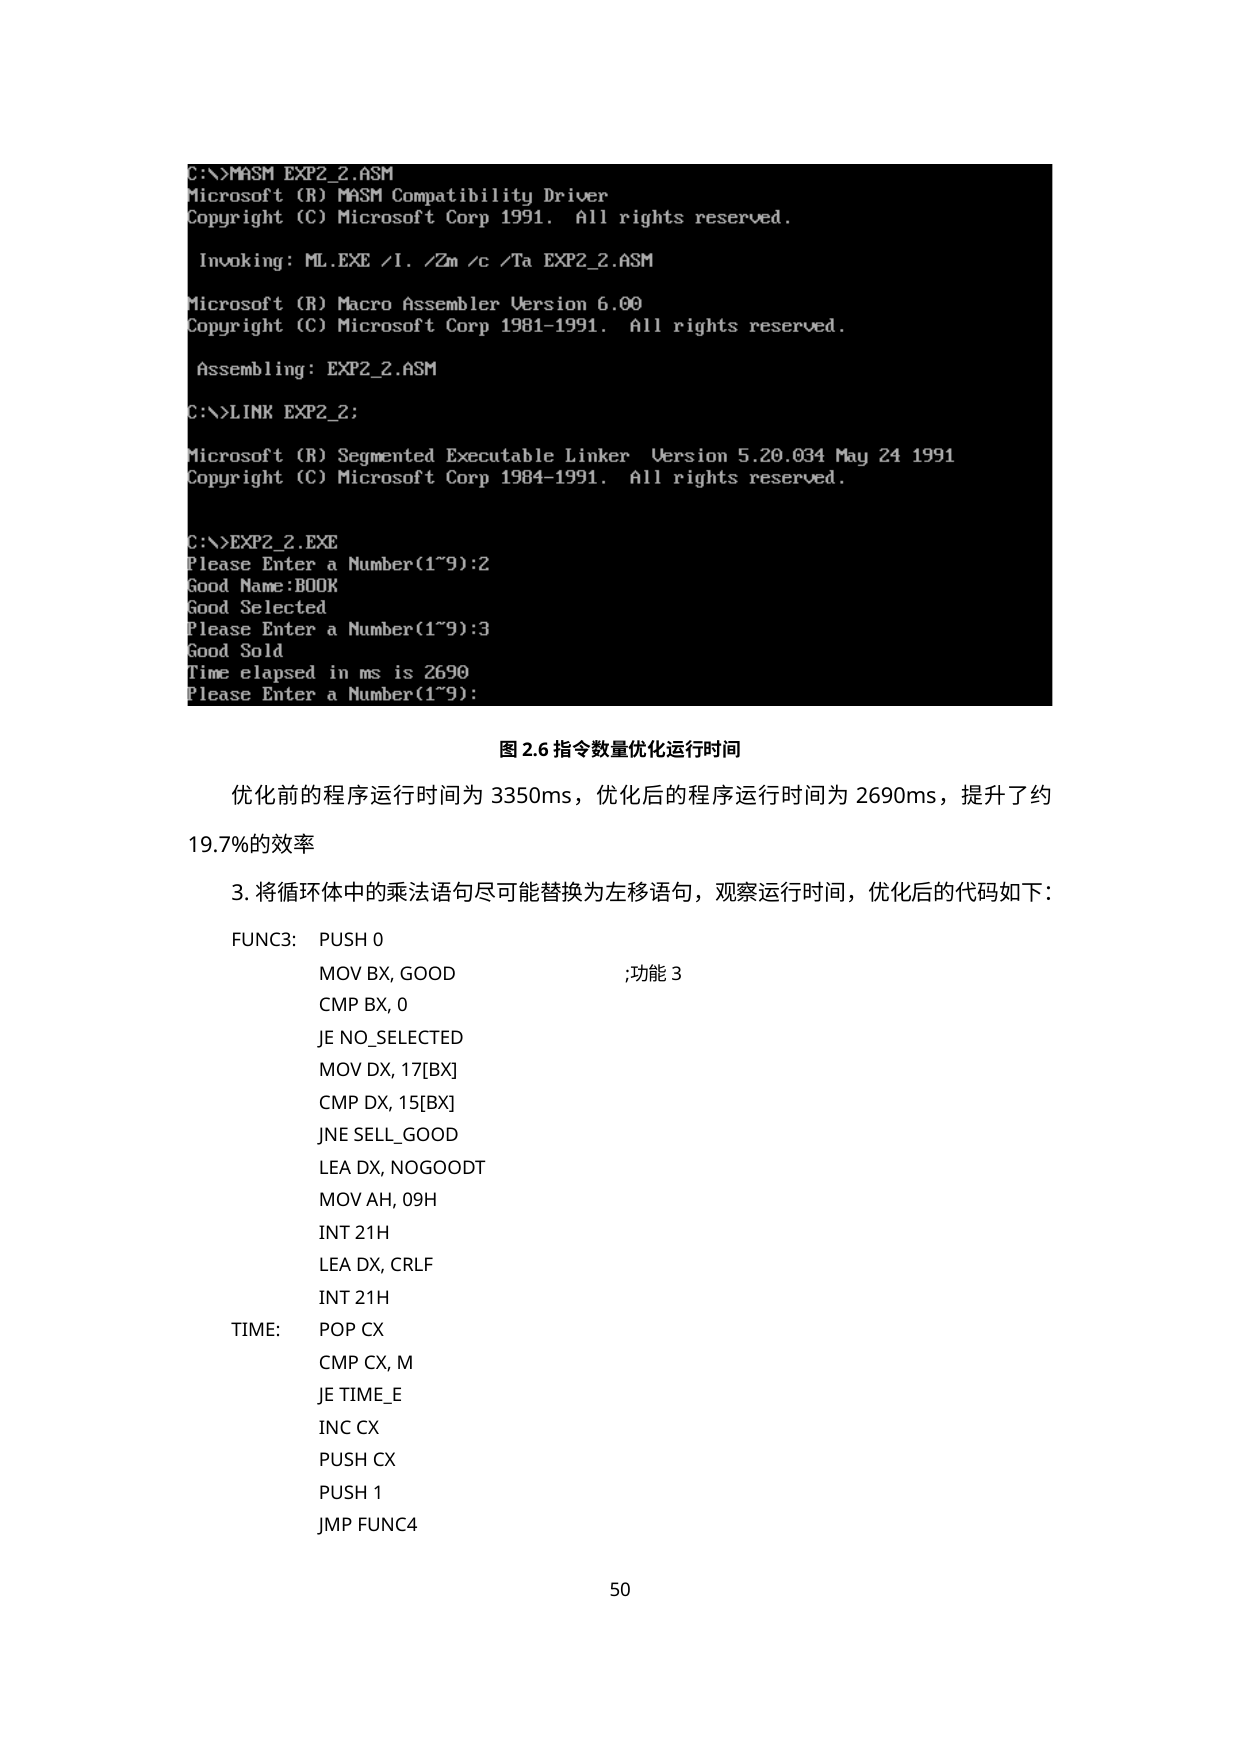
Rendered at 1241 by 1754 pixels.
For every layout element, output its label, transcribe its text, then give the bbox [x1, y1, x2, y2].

text JMP FUNC4 [231, 1508, 1053, 1541]
text INC CX [231, 1411, 1053, 1443]
text LEA DX, CRLF [231, 1248, 1053, 1281]
text MOV AH, 09H [231, 1183, 1053, 1216]
text JE TIME_E [231, 1378, 1053, 1411]
text CMP BX, 0 [231, 988, 1053, 1021]
text INT 21H [231, 1281, 1053, 1313]
text CMP CX, M [231, 1346, 1053, 1378]
text TIME: POP CX [231, 1313, 1053, 1346]
text 优化前的程序运行时间为3350ms，优化后的程序运行时间为2690ms，提升了约19.7%的效率 [187, 778, 1053, 859]
text JE NO_SELECTED [231, 1021, 1053, 1053]
text JNE SELL_GOOD [231, 1118, 1053, 1151]
text PUSH 1 [231, 1476, 1053, 1508]
picture [187, 164, 1053, 706]
text MOV DX, 17[BX] [231, 1053, 1053, 1086]
text FUNC3: PUSH 0 [231, 923, 1053, 956]
text 3. 将循环体中的乘法语句尽可能替换为左移语句，观察运行时间，优化后的代码如下： [187, 875, 1053, 907]
text PUSH CX [231, 1443, 1053, 1476]
text MOV BX, GOOD ;功能3 [231, 956, 1053, 988]
text INT 21H [231, 1216, 1053, 1248]
text 图2.6 指令数量优化运行时间 [187, 732, 1053, 764]
text LEA DX, NOGOODT [231, 1151, 1053, 1183]
text CMP DX, 15[BX] [231, 1086, 1053, 1118]
